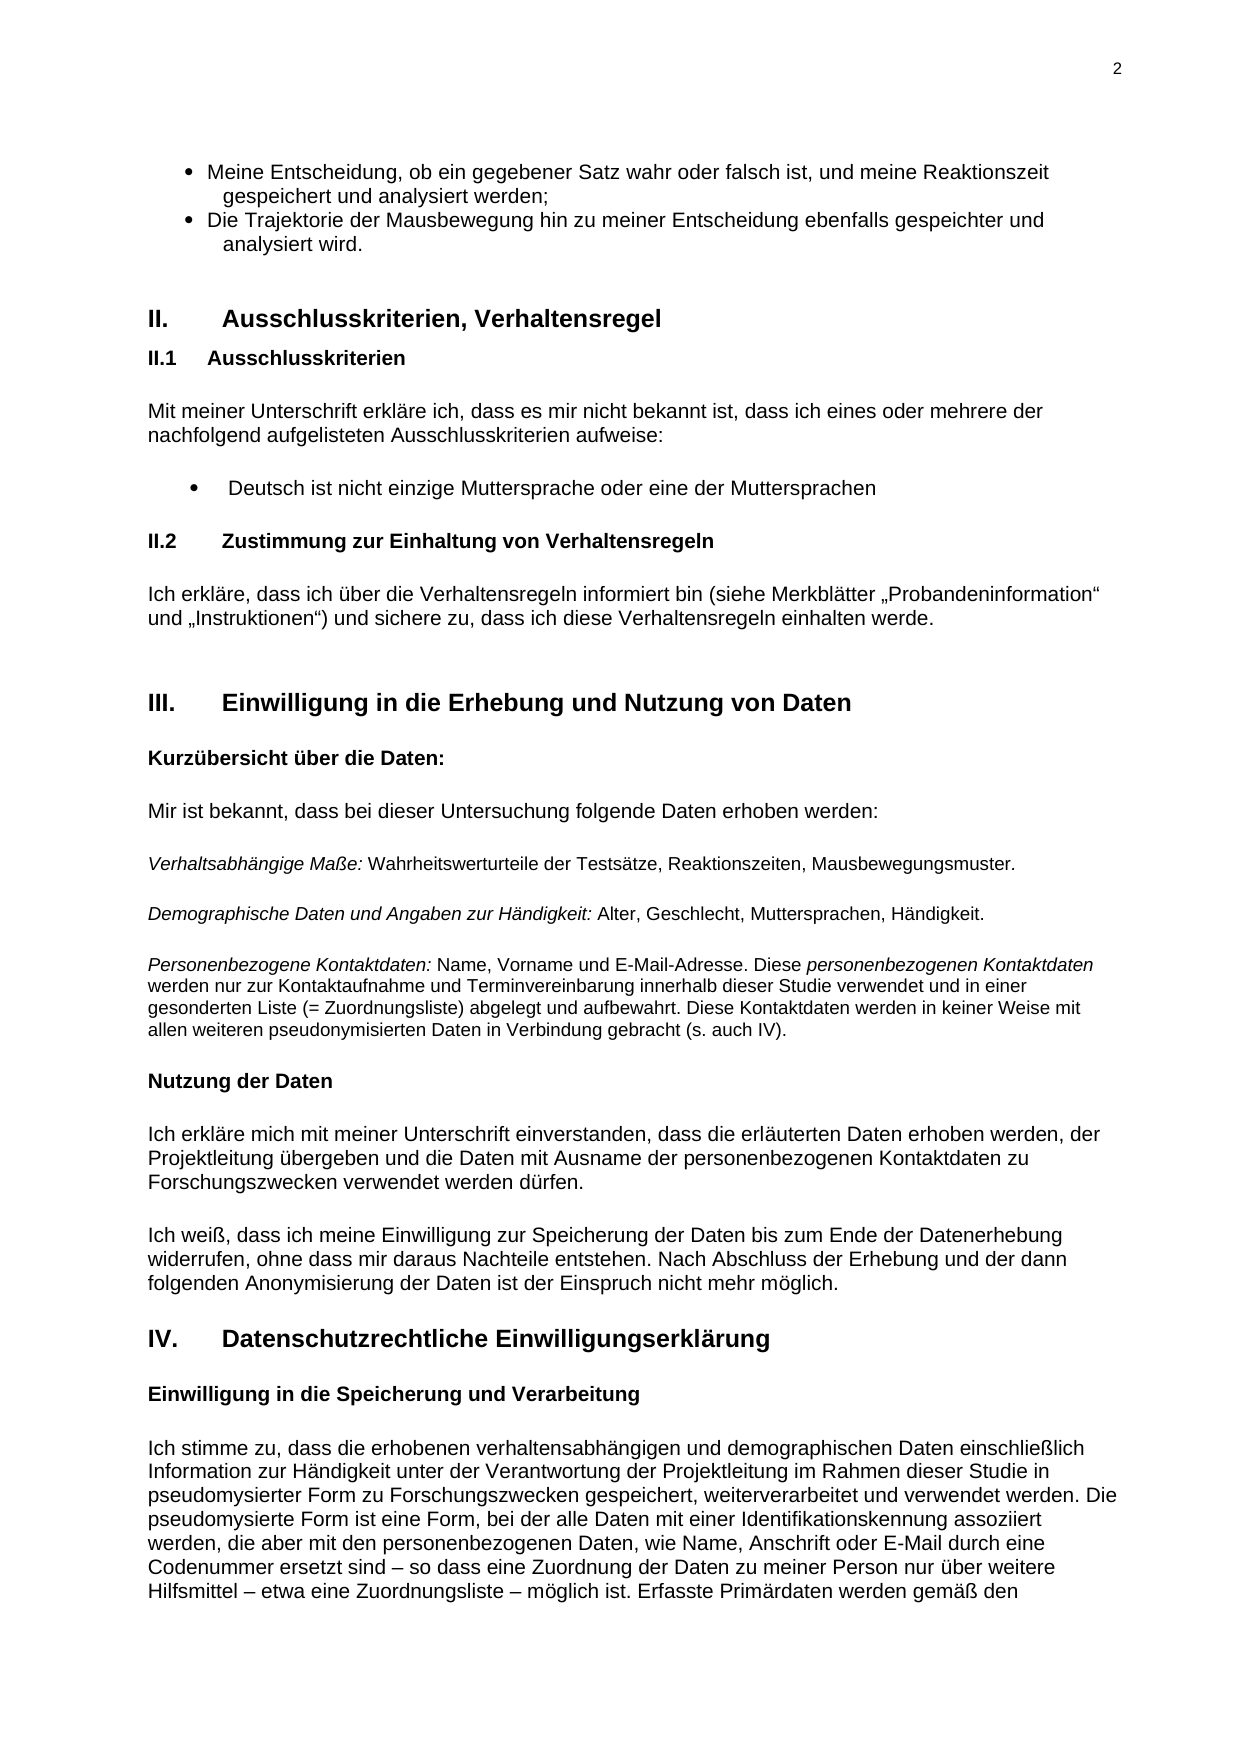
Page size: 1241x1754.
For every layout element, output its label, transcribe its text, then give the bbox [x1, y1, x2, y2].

list Die Trajektorie der Mausbewegung hin zu meiner Entscheidung ebenfalls gespeichter und analysiert wird. [185, 207, 1122, 256]
text II.1 Ausschlusskriterien [148, 346, 1122, 370]
list Deutsch ist nicht einzige Muttersprache oder eine der Muttersprachen [190, 476, 1122, 500]
text Ich erkläre mich mit meiner Unterschrift einverstanden, dass die erläuterten Daten erhoben werden, der Projektleitung übergeben und die Daten mit Ausname der personenbezogenen Kontaktdaten zu Forschungszwecken verwendet werden dürfen. [148, 1122, 1122, 1194]
text III. Einwilligung in die Erhebung und Nutzung von Daten [148, 688, 1122, 717]
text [148, 1435, 1122, 1603]
text Verhaltsabhängige Maße: Wahrheitswerturteile der Testsätze, Reaktionszeiten, Mausbewegungsmuster. [148, 852, 1122, 874]
text Ich erkläre, dass ich über die Verhaltensregeln informiert bin (siehe Merkblätter „Probandeninformation“ und „Instruktionen“) und sichere zu, dass ich diese Verhaltensregeln einhalten werde. [148, 582, 1122, 659]
text II.2 Zustimmung zur Einhaltung von Verhaltensregeln [148, 529, 1122, 553]
text Nutzung der Daten [148, 1069, 1122, 1093]
list Meine Entscheidung, ob ein gegebener Satz wahr oder falsch ist, und meine Reaktionszeit gespeichert und analysiert werden; [185, 159, 1122, 207]
text Mir ist bekannt, dass bei dieser Untersuchung folgende Daten erhoben werden: [148, 799, 1122, 823]
text Einwilligung in die Speicherung und Verarbeitung [148, 1382, 1122, 1406]
text Personenbezogene Kontaktdaten: Name, Vorname und E-Mail-Adresse. Diese personenbezogenen Kontaktdaten werden nur zur Kontaktaufnahme und Terminvereinbarung innerhalb dieser Studie verwendet und in einer gesonderten Liste (= Zuordnungsliste) abgelegt und aufbewahrt. Diese Kontaktdaten werden in keiner Weise mit allen weiteren pseudonymisierten Daten in Verbindung gebracht (s. auch IV). [148, 954, 1122, 1040]
text Kurzübersicht über die Daten: [148, 746, 1122, 770]
text II. Ausschlusskriterien, Verhaltensregel [148, 281, 1122, 333]
text Mit meiner Unterschrift erkläre ich, dass es mir nicht bekannt ist, dass ich eines oder mehrere der nachfolgend aufgelisteten Ausschlusskriterien aufweise: [148, 399, 1122, 447]
text Ich weiß, dass ich meine Einwilligung zur Speicherung der Daten bis zum Ende der Datenerhebung widerrufen, ohne dass mir daraus Nachteile entstehen. Nach Abschluss der Erhebung und der dann folgenden Anonymisierung der Daten ist der Einspruch nicht mehr möglich. [148, 1223, 1122, 1295]
text IV. Datenschutzrechtliche Einwilligungserklärung [148, 1324, 1122, 1353]
text Demographische Daten und Angaben zur Händigkeit: Alter, Geschlecht, Muttersprachen, Händigkeit. [148, 903, 1122, 924]
